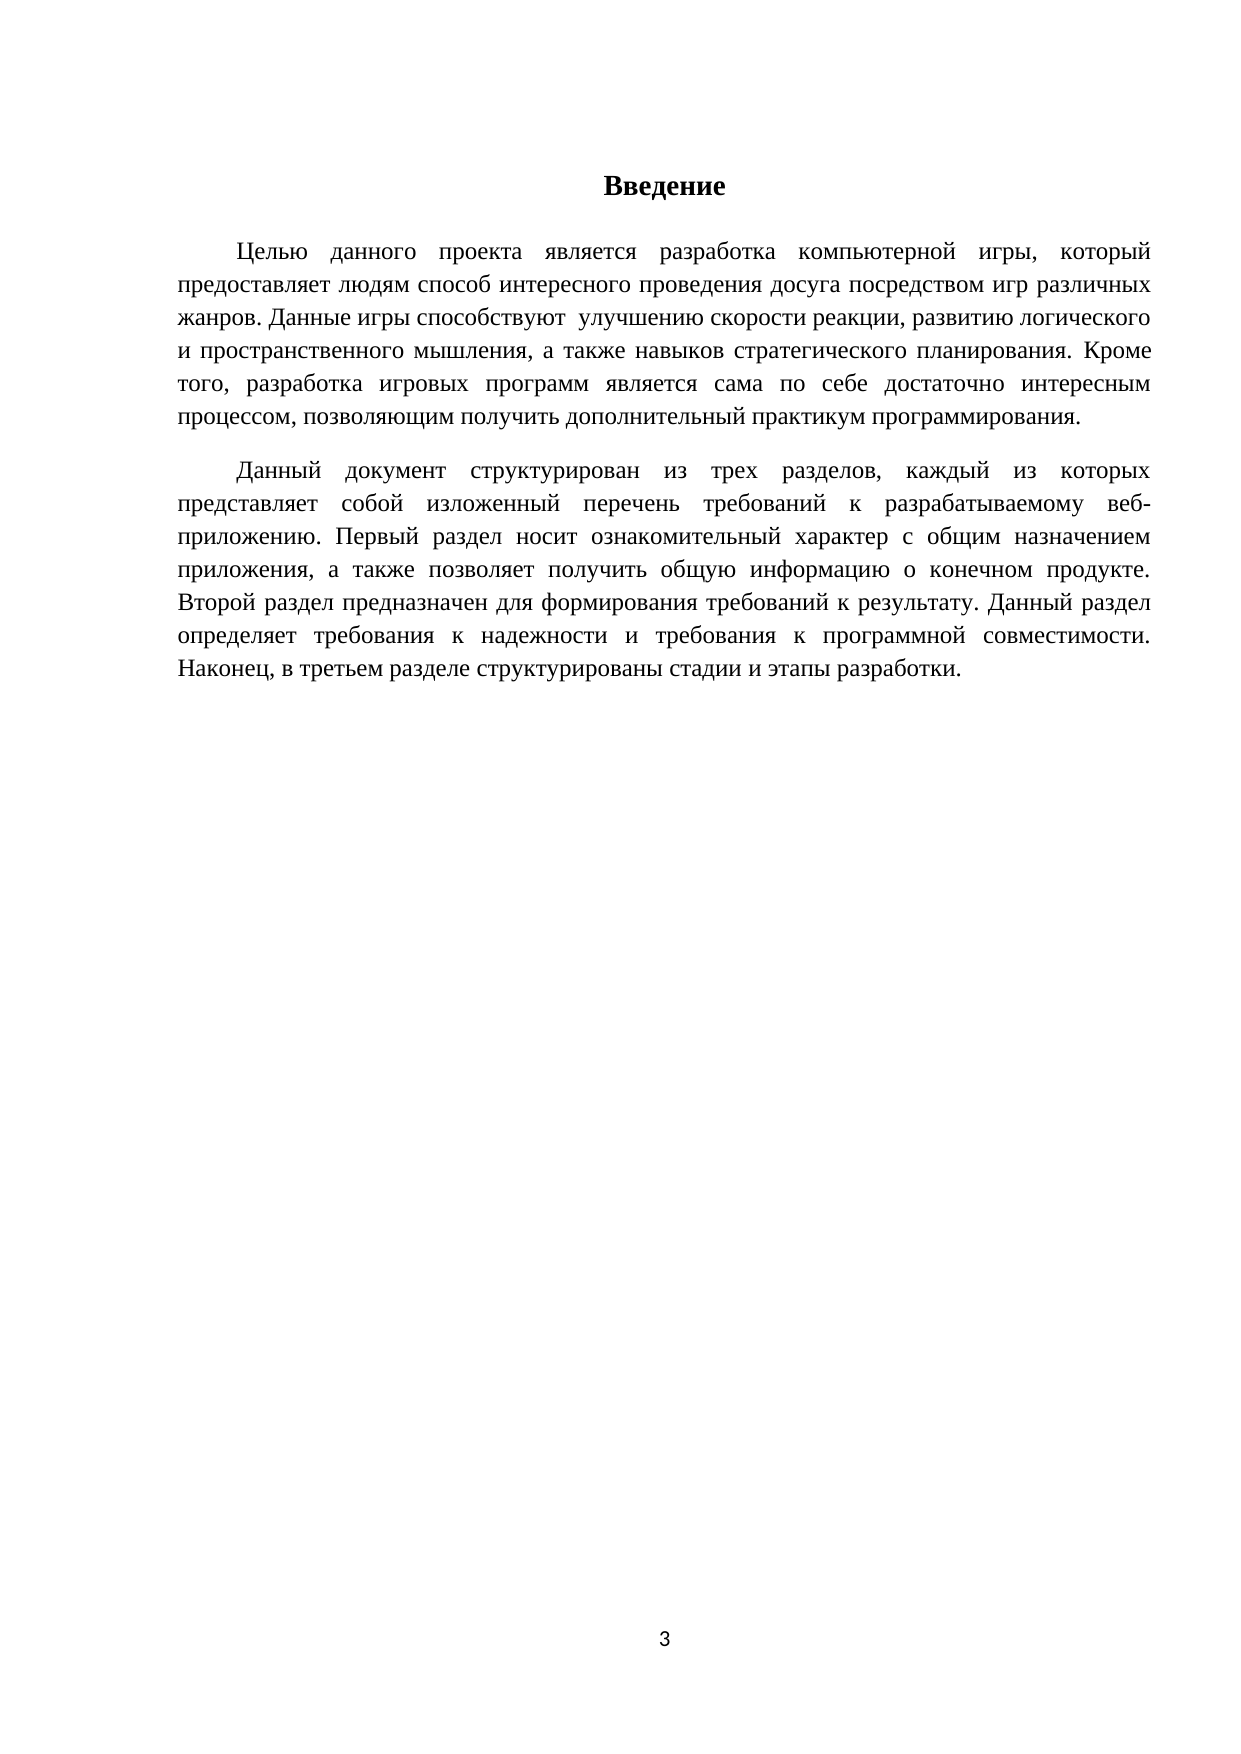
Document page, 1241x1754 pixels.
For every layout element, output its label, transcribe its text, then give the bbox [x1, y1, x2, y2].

subtitle Введение [177, 168, 1152, 202]
text Целью данного проекта является разработка компьютерной игры, который предоставляет людям способ интересного проведения досуга посредством игр различных жанров. Данные игры способствуют улучшению скорости реакции, развитию логического и пространственного мышления, а также навыков стратегического планирования. Кроме того, разработка игровых программ является сама по себе достаточно интересным процессом, позволяющим получить дополнительный практикум программирования. [177, 236, 1152, 430]
text Данный документ структурирован из трех разделов, каждый из которых представляет собой изложенный перечень требований к разрабатываемому веб-приложению. Первый раздел носит ознакомительный характер с общим назначением приложения, а также позволяет получить общую информацию о конечном продукте. Второй раздел предназначен для формирования требований к результату. Данный раздел определяет требования к надежности и требования к программной совместимости. Наконец, в третьем разделе структурированы стадии и этапы разработки. [177, 455, 1152, 682]
